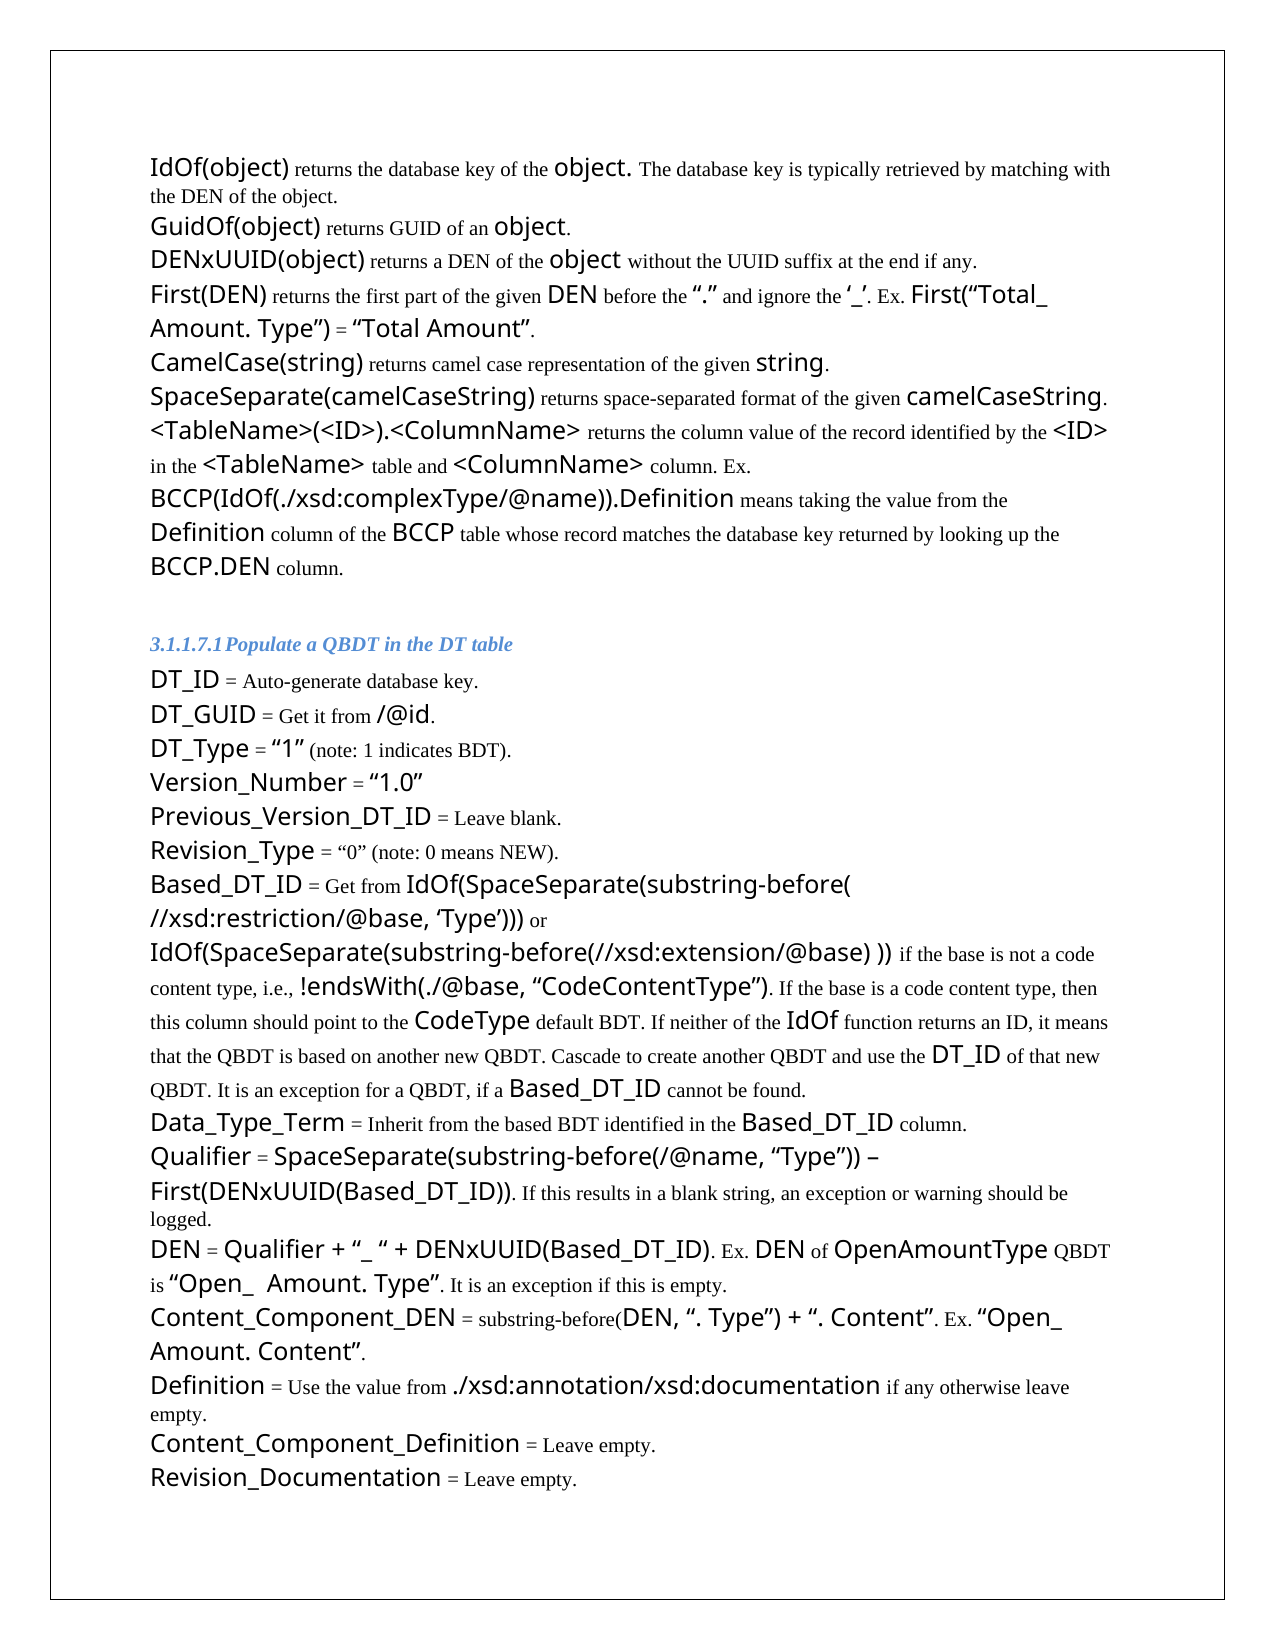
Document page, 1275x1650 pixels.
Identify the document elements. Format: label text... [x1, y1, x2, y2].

text GuidOf(object) returns GUID of an object. [150, 208, 1125, 242]
text DENxUUID(object) returns a DEN of the object without the UUID suffix at the end if any. [150, 242, 1125, 276]
text Version_Number = “1.0” [150, 764, 1125, 798]
text DEN = Qualifier + “_ “ + DENxUUID(Based_DT_ID). Ex. DEN of OpenAmountType QBDT is “Open_ Amount. Type”. It is an exception if this is empty. [150, 1231, 1125, 1299]
text Content_Component_DEN = substring-before(DEN, “. Type”) + “. Content”. Ex. “Open_ Amount. Content”. [150, 1299, 1125, 1367]
text CamelCase(string) returns camel case representation of the given string. [150, 344, 1125, 378]
text Data_Type_Term = Inherit from the based BDT identified in the Based_DT_ID column. [150, 1105, 1125, 1139]
text DT_Type = “1” (note: 1 indicates BDT). [150, 730, 1125, 764]
text Revision_Type = “0” (note: 0 means NEW). [150, 832, 1125, 867]
text DT_ID = Auto-generate database key. [150, 662, 1125, 696]
text Previous_Version_DT_ID = Leave blank. [150, 798, 1125, 832]
text SpaceSeparate(camelCaseString) returns space-separated format of the given camelCaseString. [150, 378, 1125, 412]
text Content_Component_Definition = Leave empty. [150, 1426, 1125, 1460]
text Based_DT_ID = Get from IdOf(SpaceSeparate(substring-before( //xsd:restriction/@base, ‘Type’))) or IdOf(SpaceSeparate(substring-before(//xsd:extension/@base) )) if the base is not a code content type, i.e., !endsWith(./@base, “CodeContentType”). If the base is a code content type, then this column should point to the CodeType default BDT. If neither of the IdOf function returns an ID, it means that the QBDT is based on another new QBDT. Cascade to create another QBDT and use the DT_ID of that new QBDT. It is an exception for a QBDT, if a Based_DT_ID cannot be found. [150, 867, 1125, 1105]
text DT_GUID = Get it from /@id. [150, 696, 1125, 730]
text IdOf(object) returns the database key of the object. The database key is typically retrieved by matching with the DEN of the object. [150, 150, 1125, 208]
text First(DEN) returns the first part of the given DEN before the “.” and ignore the ‘_’. Ex. First(“Total_ Amount. Type”) = “Total Amount”. [150, 276, 1125, 344]
text Revision_Documentation = Leave empty. [150, 1460, 1125, 1494]
text <TableName>(<ID>).<ColumnName> returns the column value of the record identified by the <ID> in the <TableName> table and <ColumnName> column. Ex. BCCP(IdOf(./xsd:complexType/@name)).Definition means taking the value from the Definition column of the BCCP table whose record matches the database key returned by looking up the BCCP.DEN column. [150, 412, 1125, 583]
subtitle Populate a QBDT in the DT table [150, 632, 975, 656]
text Definition = Use the value from ./xsd:annotation/xsd:documentation if any otherwise leave empty. [150, 1367, 1125, 1426]
text Qualifier = SpaceSeparate(substring-before(/@name, “Type”)) – First(DENxUUID(Based_DT_ID)). If this results in a blank string, an exception or warning should be logged. [150, 1139, 1125, 1231]
